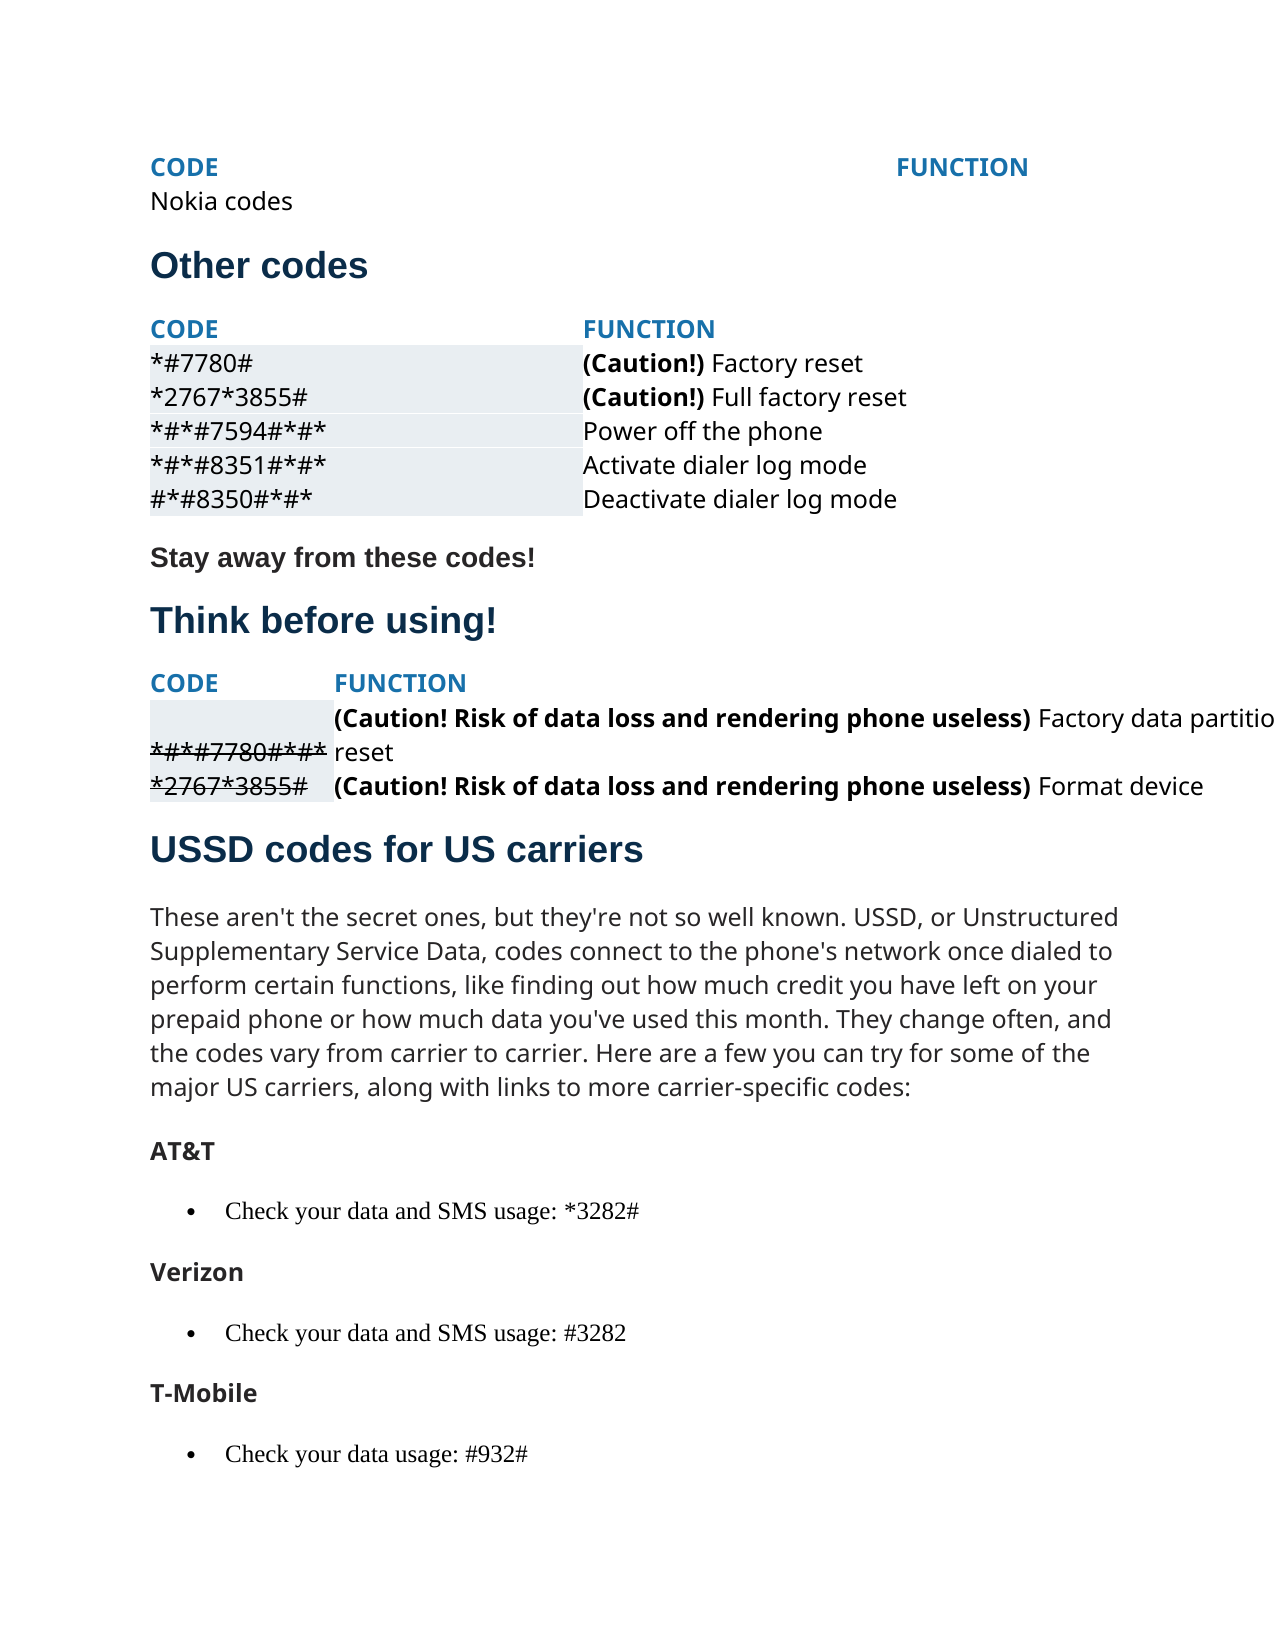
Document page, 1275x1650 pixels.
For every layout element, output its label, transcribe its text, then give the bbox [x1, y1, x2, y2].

table_cell Nokia codes [150, 184, 1275, 218]
list Check your data and SMS usage: #3282 [187, 1318, 1125, 1346]
table_header FUNCTION [583, 311, 1275, 345]
table_cell #*#8350#*#* [150, 482, 583, 516]
table_header FUNCTION [578, 150, 1275, 184]
table_cell (Caution! Risk of data loss and rendering phone useless) Factory data partition reset [334, 700, 1275, 768]
table_cell Power off the phone [583, 414, 1275, 447]
text These aren't the secret ones, but they're not so well known. USSD, or Unstructured Supplementary Service Data, codes connect to the phone's network once dialed to perform certain functions, like finding out how much credit you have left on your prepaid phone or how much data you've used this month. They change often, and the codes vary from carrier to carrier. Here are a few you can try for some of the major US carriers, along with links to more carrier-specific codes: [150, 900, 1125, 1104]
table_cell Activate dialer log mode [583, 448, 1275, 482]
text Other codes [150, 243, 1125, 286]
text AT&T [150, 1133, 1125, 1167]
text USSD codes for US carriers [150, 827, 1125, 871]
table_header CODE [150, 311, 583, 345]
table_header CODE [150, 150, 578, 184]
table_cell *#*#8351#*#* [150, 448, 583, 482]
table_header CODE [150, 666, 334, 700]
table_cell *#*#7780#*#* [150, 700, 334, 768]
text Verizon [150, 1254, 1125, 1288]
table_cell (Caution! Risk of data loss and rendering phone useless) Format device [334, 768, 1275, 802]
table_cell (Caution!) Factory reset [583, 345, 1275, 379]
table_cell *2767*3855# [150, 379, 583, 413]
text Stay away from these codes! [150, 541, 1125, 573]
list Check your data usage: #932# [187, 1439, 1125, 1467]
table_cell *#7780# [150, 345, 583, 379]
table_cell (Caution!) Full factory reset [583, 379, 1275, 413]
table_cell Deactivate dialer log mode [583, 482, 1275, 516]
list Check your data and SMS usage: *3282# [187, 1196, 1125, 1225]
table_cell *#*#7594#*#* [150, 414, 583, 447]
text T-Mobile [150, 1376, 1125, 1409]
table_cell *2767*3855# [150, 768, 334, 802]
text Think before using! [150, 598, 1125, 641]
table_header FUNCTION [334, 666, 1275, 700]
